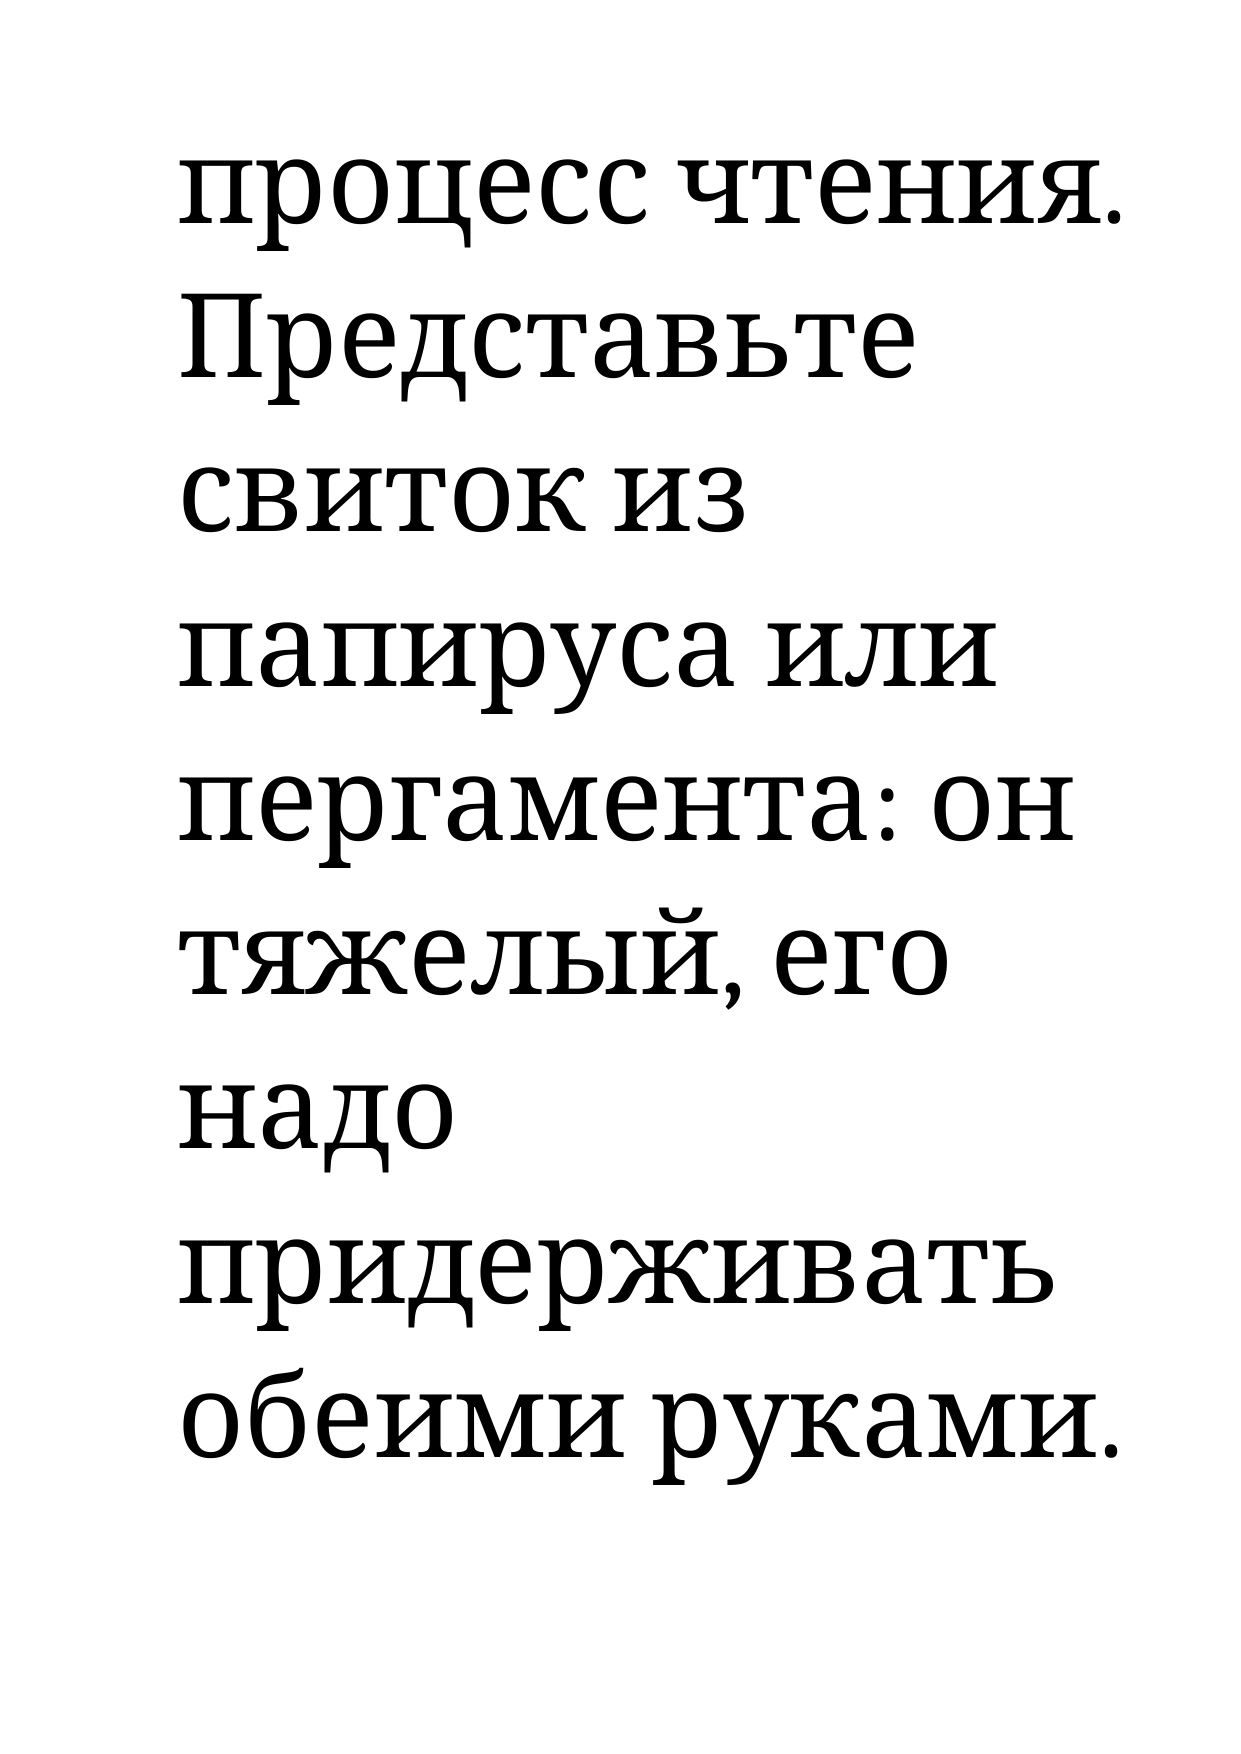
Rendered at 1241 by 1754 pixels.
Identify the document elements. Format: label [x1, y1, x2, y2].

text [177, 118, 1152, 1486]
